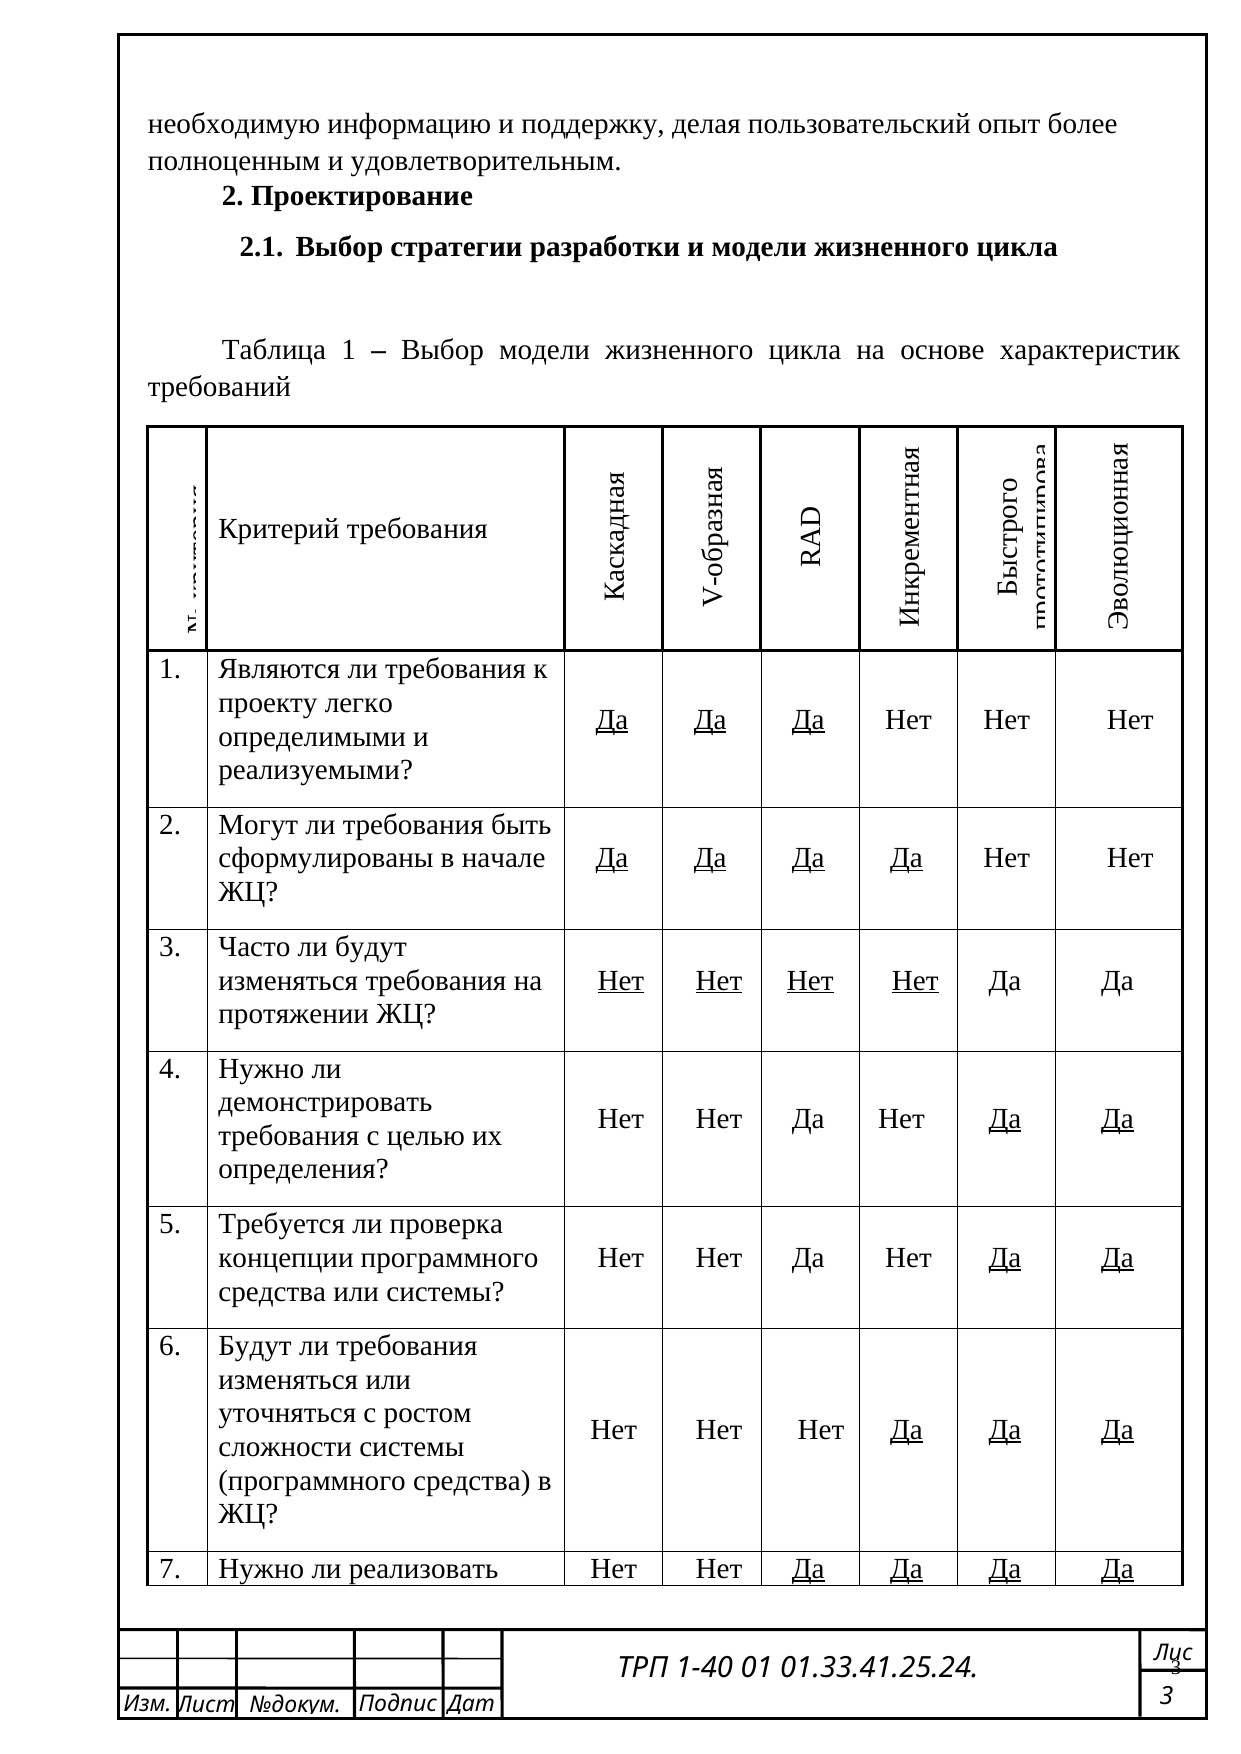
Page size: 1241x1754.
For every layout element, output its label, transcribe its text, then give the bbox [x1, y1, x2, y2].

table_cell Да [565, 652, 662, 807]
table_cell Да [1056, 930, 1181, 1051]
table_cell Нет [1056, 808, 1181, 928]
table_cell 4. [149, 1052, 207, 1206]
table_cell Нет [860, 1052, 957, 1206]
table_cell Да [762, 1207, 859, 1328]
table_cell Да [860, 1552, 957, 1585]
table_header V-образная [664, 428, 759, 648]
table_cell Нет [663, 1207, 761, 1328]
table_cell 5. [149, 1207, 207, 1328]
table_cell Нет [663, 1052, 761, 1206]
table_cell Да [958, 930, 1055, 1051]
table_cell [208, 1552, 564, 1585]
table_cell 1. [149, 652, 207, 807]
table_cell Да [762, 1552, 859, 1585]
table_cell Да [1056, 1552, 1181, 1585]
table_cell Нет [958, 808, 1055, 928]
table_cell Да [1056, 1052, 1181, 1206]
table_cell Да [860, 808, 957, 928]
table_cell Да [1056, 1329, 1181, 1551]
table_header Инкрементная [861, 428, 956, 648]
table_cell Да [1056, 1207, 1181, 1328]
table_cell 2. [149, 808, 207, 928]
table_header Критерий требования [208, 428, 563, 648]
table_cell Да [762, 808, 859, 928]
table_cell Часто ли будут изменяться требования на протяжении ЖЦ? [208, 930, 564, 1051]
list Проектирование [148, 178, 1181, 212]
table_cell 7. [149, 1552, 207, 1585]
table_cell Нет [762, 1329, 859, 1551]
table_cell Являются ли требования к проекту легко определимыми и реализуемыми? [208, 652, 564, 807]
table_cell Да [565, 808, 662, 928]
text Таблица 1 – Выбор модели жизненного цикла на основе характеристик требований [148, 329, 1181, 404]
table_cell Нет [860, 930, 957, 1051]
table_cell Да [762, 1052, 859, 1206]
table_cell Да [958, 1552, 1055, 1585]
table_cell Да [663, 808, 761, 928]
table_header Каскадная [566, 428, 661, 648]
table_cell Требуется ли проверка концепции программного средства или системы? [208, 1207, 564, 1328]
table_cell Да [958, 1329, 1055, 1551]
table_header Быстрого прототипирования [959, 428, 1054, 648]
table_cell Нет [860, 1207, 957, 1328]
table_cell Могут ли требования быть сформулированы в начале ЖЦ? [208, 808, 564, 928]
table_cell Да [958, 1052, 1055, 1206]
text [148, 103, 1181, 178]
table_cell Нет [958, 652, 1055, 807]
table_cell Нужно ли демонстрировать требования с целью их определения? [208, 1052, 564, 1206]
table_cell Нет [565, 930, 662, 1051]
table_cell 6. [149, 1329, 207, 1551]
table_cell Нет [663, 930, 761, 1051]
table_cell Нет [565, 1207, 662, 1328]
table_cell Нет [565, 1552, 662, 1585]
table_cell Нет [565, 1329, 662, 1551]
table_cell Нет [1056, 652, 1181, 807]
table_cell 3. [149, 930, 207, 1051]
table_cell Да [762, 652, 859, 807]
table_cell Да [958, 1207, 1055, 1328]
table_cell Нет [565, 1052, 662, 1206]
table_cell Нет [663, 1552, 761, 1585]
table_cell Да [663, 652, 761, 807]
table_cell Нет [762, 930, 859, 1051]
table_cell Нет [663, 1329, 761, 1551]
table_cell Нет [860, 652, 957, 807]
table_header № критерия [149, 428, 205, 648]
table_header Эволюционная [1057, 428, 1181, 648]
list Выбор стратегии разработки и модели жизненного цикла [165, 229, 1181, 262]
table_cell Будут ли требования изменяться или уточняться с ростом сложности системы (программного средства) в ЖЦ? [208, 1329, 564, 1551]
table_header RAD [762, 428, 858, 648]
table_cell Да [860, 1329, 957, 1551]
